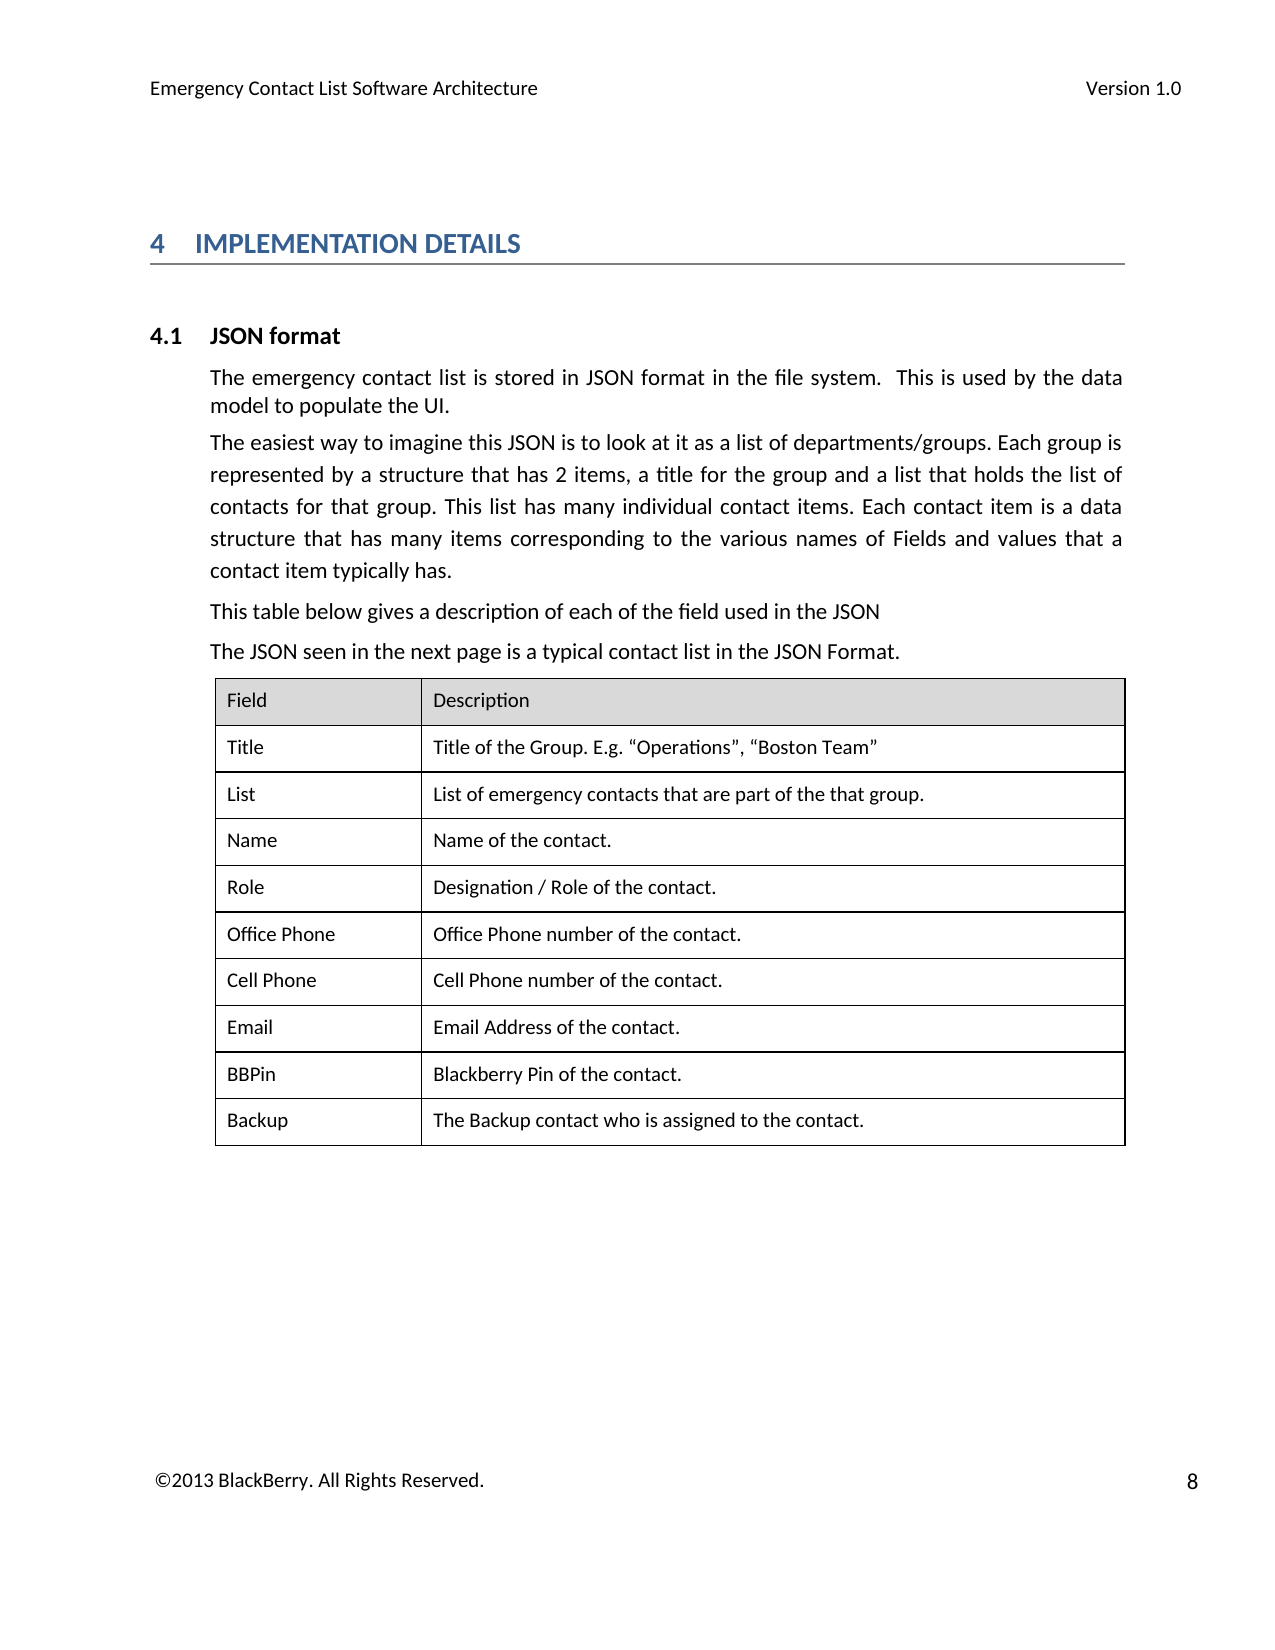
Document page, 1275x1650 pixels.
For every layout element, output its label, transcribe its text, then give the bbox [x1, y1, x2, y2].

table_cell The Backup contact who is assigned to the contact. [422, 1099, 1124, 1145]
table_cell Name of the contact. [422, 819, 1124, 865]
table_cell Title [216, 726, 421, 771]
table_cell Title of the Group. E.g. “Operations”, “Boston Team” [422, 726, 1124, 771]
table_cell Cell Phone number of the contact. [422, 959, 1124, 1005]
text The emergency contact list is stored in JSON format in the file system. This is used by the data model to populate the UI. [210, 363, 1125, 419]
table_cell Email [216, 1006, 421, 1051]
table_cell Blackberry Pin of the contact. [422, 1053, 1124, 1098]
subtitle JSON format [150, 320, 1125, 351]
table_cell Office Phone number of the contact. [422, 913, 1124, 958]
table_cell Role [216, 866, 421, 911]
table_header Field [216, 679, 421, 725]
table_cell Backup [216, 1099, 421, 1145]
table_cell List of emergency contacts that are part of the that group. [422, 773, 1124, 818]
subtitle Implementation Details [150, 225, 1125, 263]
table_cell Cell Phone [216, 959, 421, 1005]
text The easiest way to imagine this JSON is to look at it as a list of departments/groups. Each group is represented by a structure that has 2 items, a title for the group and a list that holds the list of contacts for that group. This list has many individual contact items. Each contact item is a data structure that has many items corresponding to the various names of Fields and values that a contact item typically has. [210, 428, 1125, 584]
table_header Description [422, 679, 1124, 725]
table_cell BBPin [216, 1053, 421, 1098]
text This table below gives a description of each of the field used in the JSON [210, 597, 1125, 625]
table_cell Designation / Role of the contact. [422, 866, 1124, 911]
text The JSON seen in the next page is a typical contact list in the JSON Format. [210, 637, 1125, 666]
table_cell Email Address of the contact. [422, 1006, 1124, 1051]
table_cell Office Phone [216, 913, 421, 958]
table_cell List [216, 773, 421, 818]
table_cell Name [216, 819, 421, 865]
